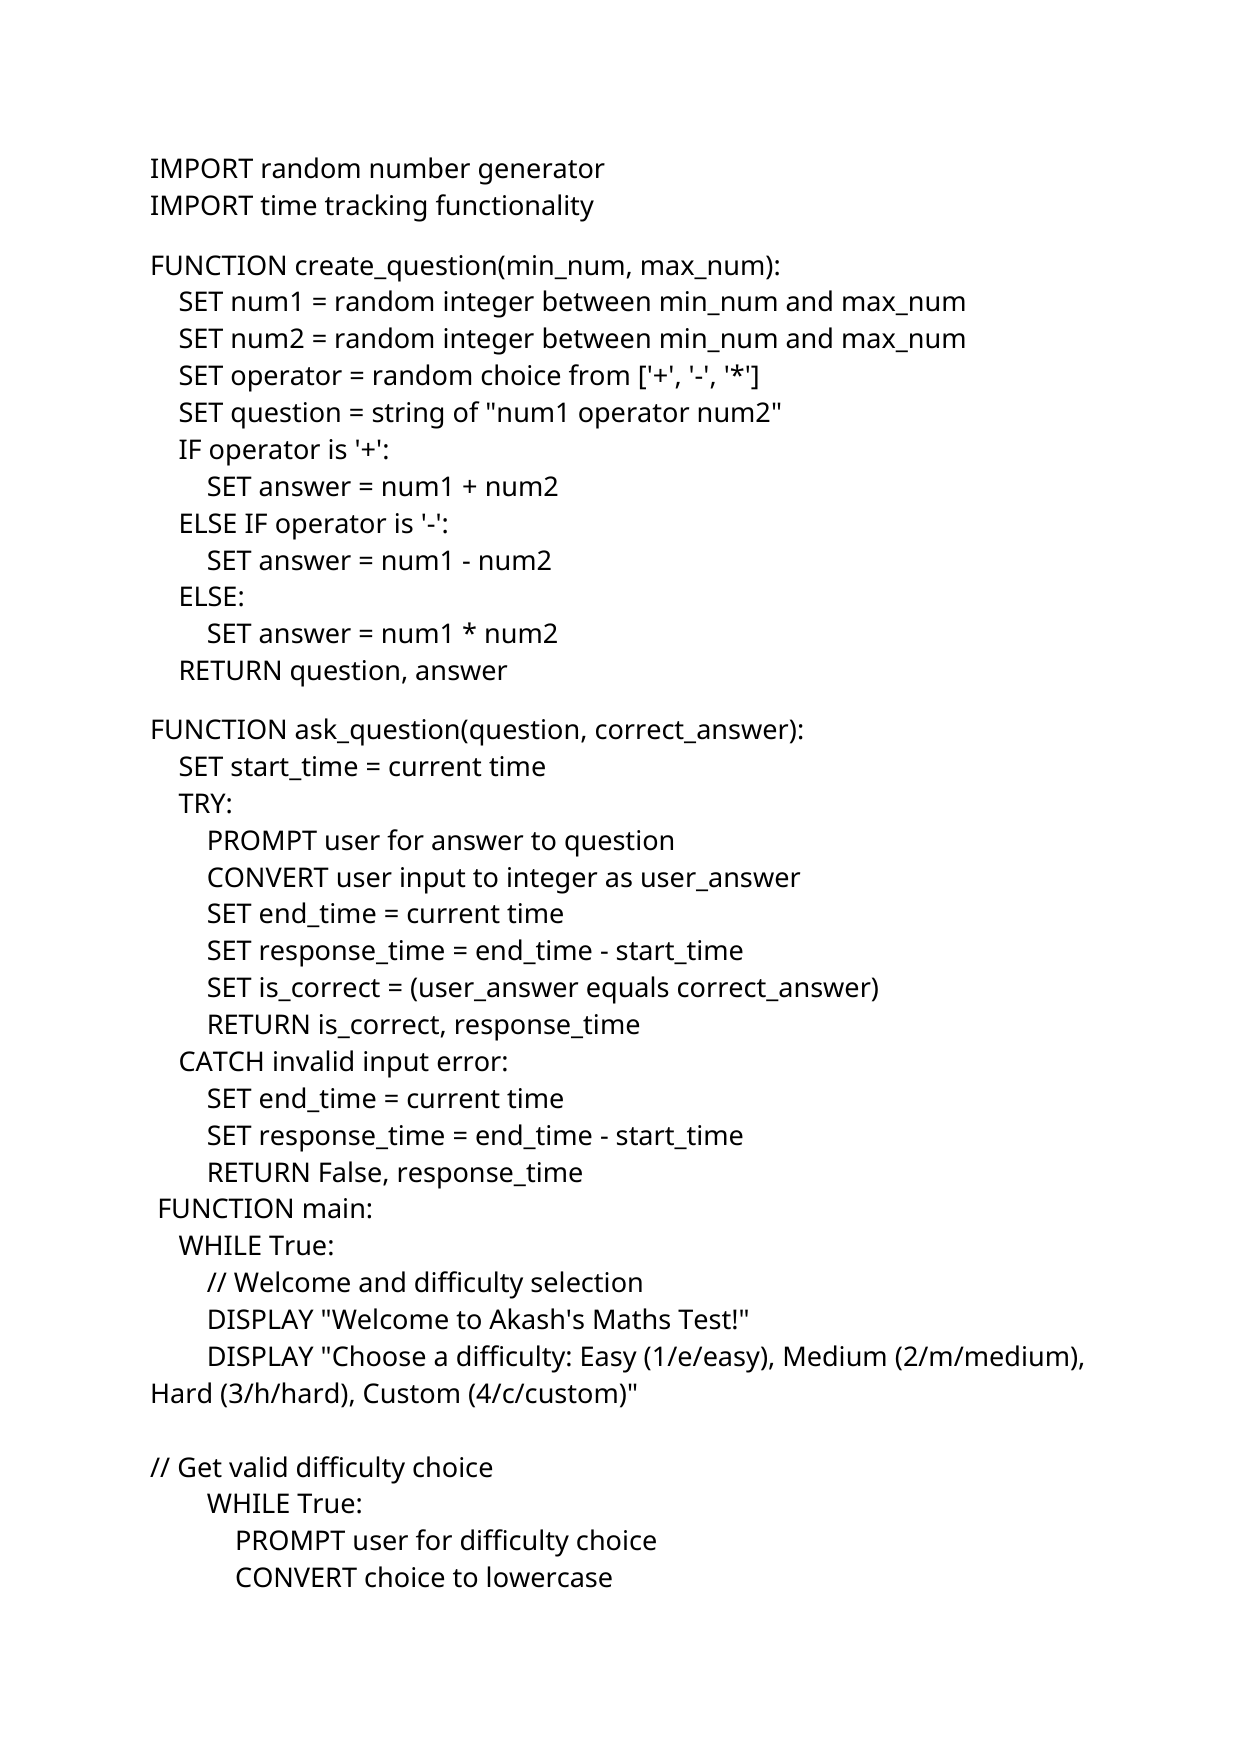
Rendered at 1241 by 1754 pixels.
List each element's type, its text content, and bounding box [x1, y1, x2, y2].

text IMPORT random number generator [150, 150, 1090, 187]
text SET response_time = end_time - start_time [150, 932, 1090, 969]
text IF operator is '+': [150, 430, 1090, 467]
text PROMPT user for answer to question [150, 821, 1090, 858]
text RETURN is_correct, response_time [150, 1006, 1090, 1042]
text SET end_time = current time [150, 895, 1090, 932]
text SET answer = num1 - num2 [150, 541, 1090, 578]
text SET answer = num1 * num2 [150, 615, 1090, 652]
text IMPORT time tracking functionality [150, 187, 1090, 224]
text SET operator = random choice from ['+', '-', '*'] [150, 357, 1090, 393]
text FUNCTION ask_question(question, correct_answer): [150, 711, 1090, 747]
text ELSE: [150, 578, 1090, 615]
text CATCH invalid input error: [150, 1042, 1090, 1079]
text FUNCTION create_question(min_num, max_num): [150, 246, 1090, 283]
text DISPLAY "Choose a difficulty: Easy (1/e/easy), Medium (2/m/medium), Hard (3/h/hard), Custom (4/c/custom)" [150, 1337, 1090, 1411]
text TRY: [150, 784, 1090, 821]
text DISPLAY "Welcome to Akash's Maths Test!" [150, 1301, 1090, 1337]
text SET num2 = random integer between min_num and max_num [150, 320, 1090, 357]
text FUNCTION main: [150, 1190, 1090, 1227]
text SET end_time = current time [150, 1079, 1090, 1116]
text WHILE True: [150, 1227, 1090, 1264]
text WHILE True: [150, 1485, 1090, 1522]
text SET response_time = end_time - start_time [150, 1116, 1090, 1153]
text SET is_correct = (user_answer equals correct_answer) [150, 969, 1090, 1006]
text CONVERT choice to lowercase [150, 1559, 1090, 1596]
text RETURN question, answer [150, 652, 1090, 688]
text // Welcome and difficulty selection [150, 1264, 1090, 1301]
text SET num1 = random integer between min_num and max_num [150, 283, 1090, 320]
text SET answer = num1 + num2 [150, 467, 1090, 504]
text SET start_time = current time [150, 747, 1090, 784]
text CONVERT user input to integer as user_answer [150, 858, 1090, 895]
text RETURN False, response_time [150, 1153, 1090, 1190]
text SET question = string of "num1 operator num2" [150, 393, 1090, 430]
text // Get valid difficulty choice [150, 1448, 1090, 1485]
text ELSE IF operator is '-': [150, 504, 1090, 541]
text PROMPT user for difficulty choice [150, 1522, 1090, 1559]
